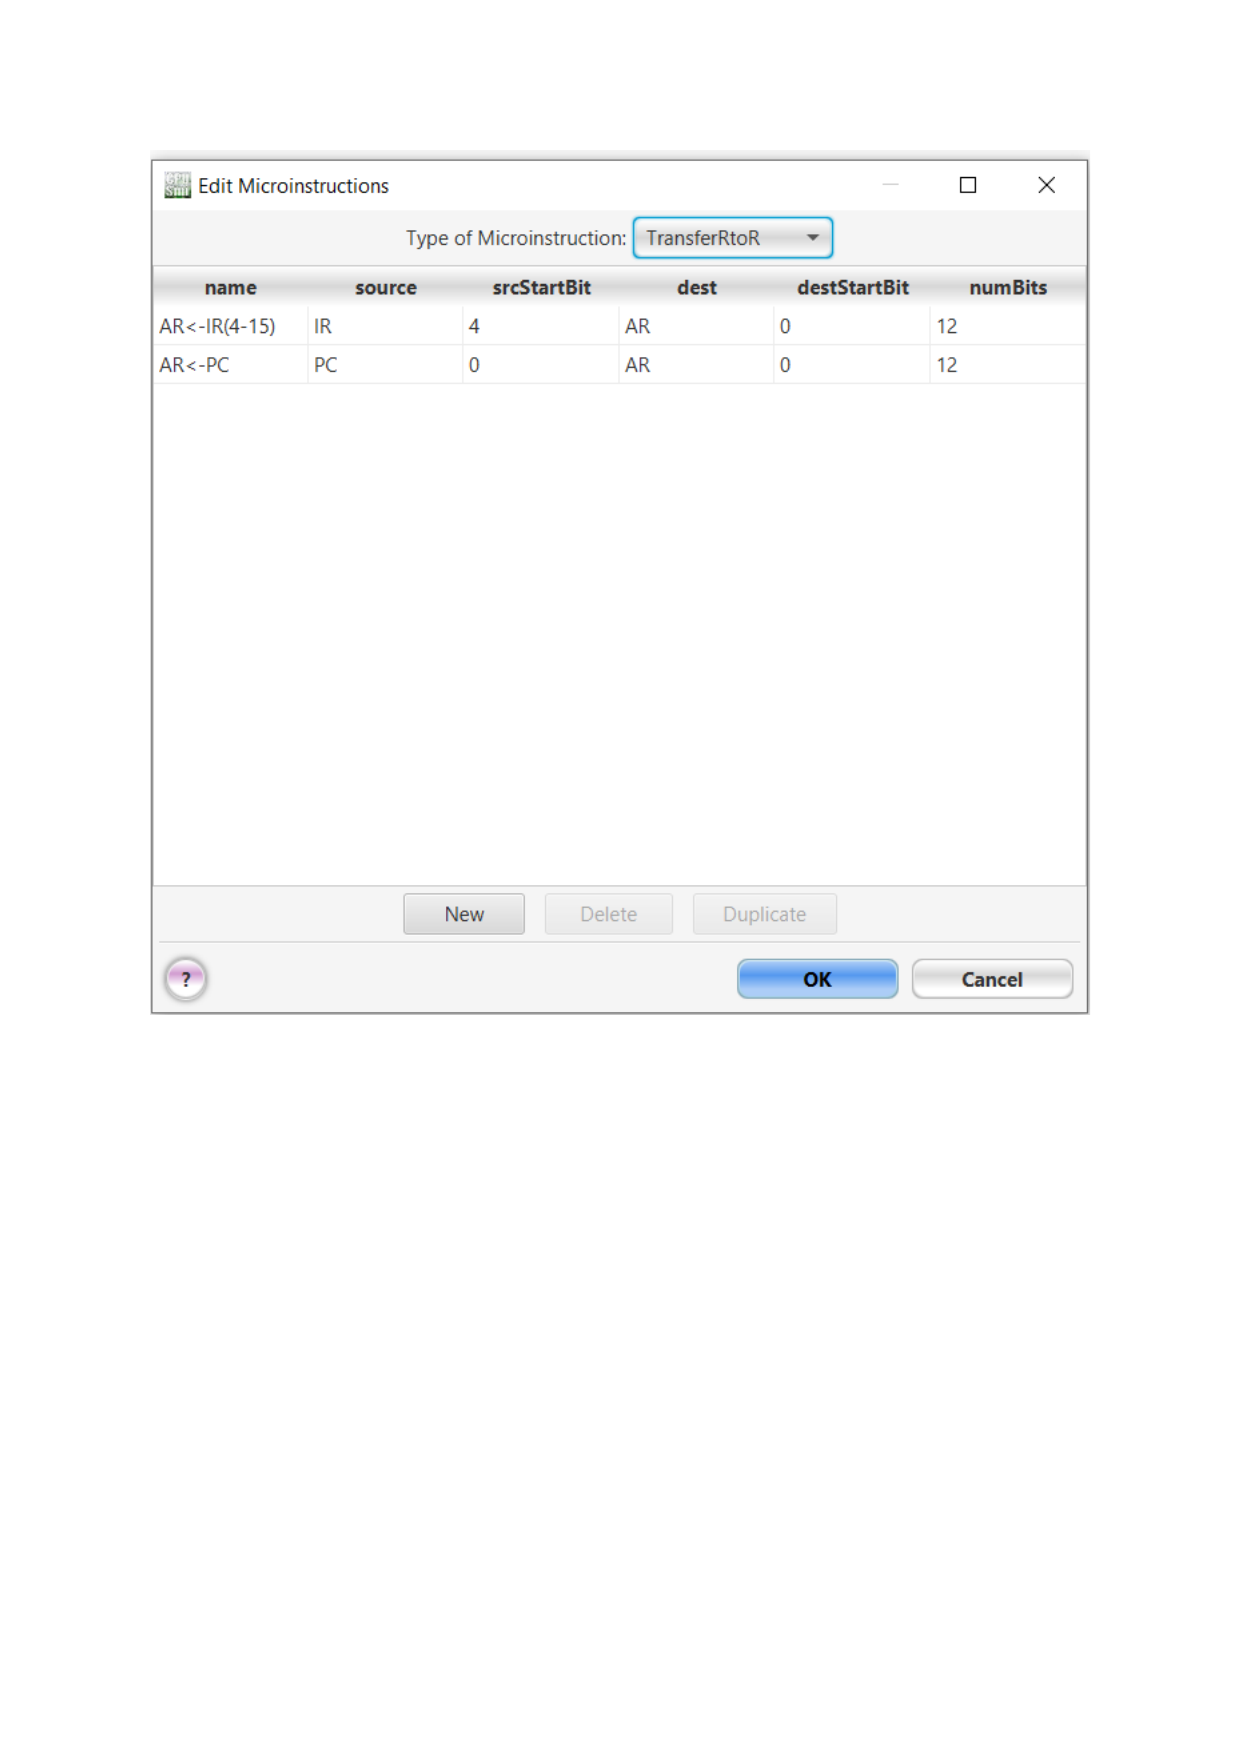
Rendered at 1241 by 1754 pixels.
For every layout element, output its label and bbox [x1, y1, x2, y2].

picture [150, 150, 1091, 1015]
